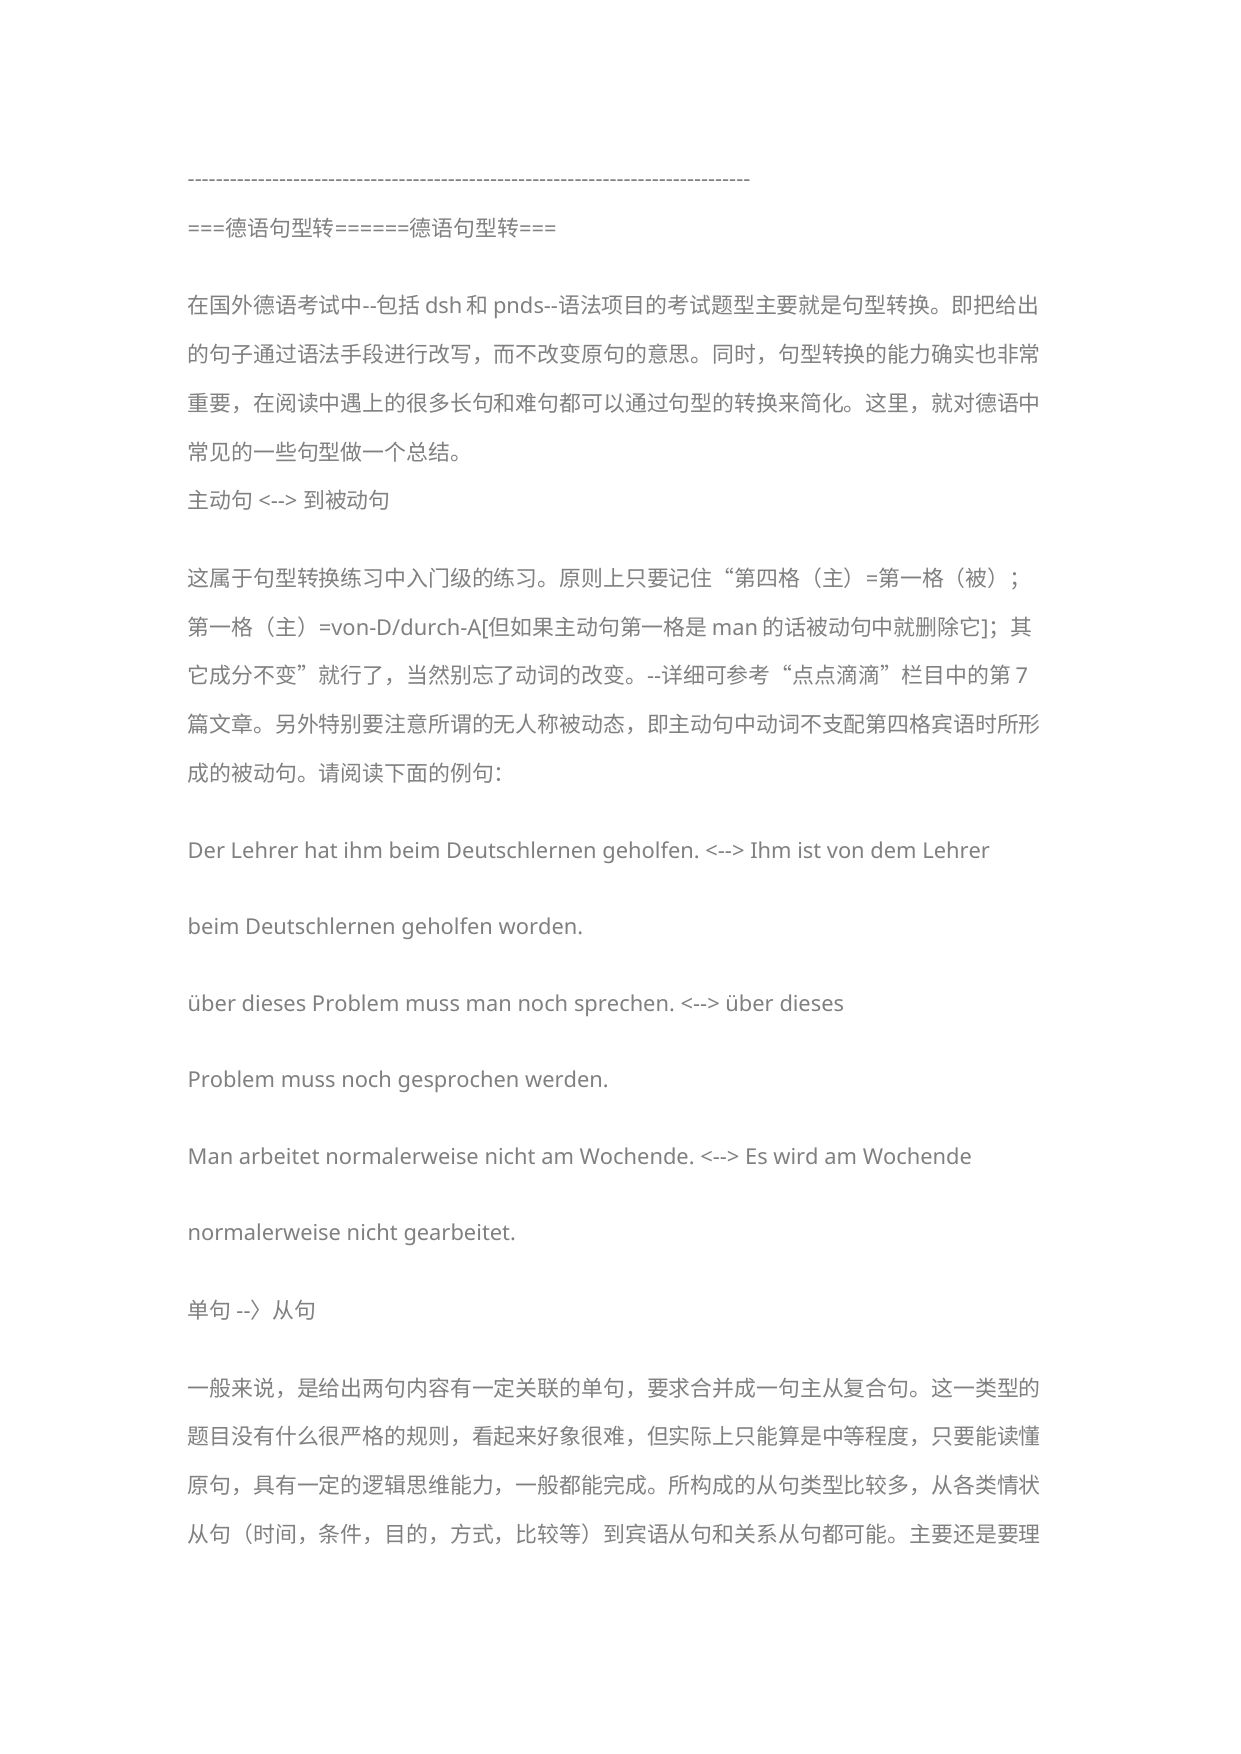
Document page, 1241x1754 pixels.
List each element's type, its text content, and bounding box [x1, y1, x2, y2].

text über dieses Problem muss man noch sprechen. <--> über dieses [187, 986, 1053, 1019]
text 在国外德语考试中--包括dsh和pnds--语法项目的考试题型主要就是句型转换。即把给出的句子通过语法手段进行改写，而不改变原句的意思。同时，句型转换的能力确实也非常重要，在阅读中遇上的很多长句和难句都可以通过句型的转换来简化。这里，就对德语中常见的一些句型做一个总结。 主动句 <--> 到被动句 [187, 288, 1053, 516]
text Der Lehrer hat ihm beim Deutschlernen geholfen. <--> Ihm ist von dem Lehrer [187, 833, 1053, 866]
text beim Deutschlernen geholfen worden. [187, 910, 1053, 942]
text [187, 1370, 1053, 1549]
text 这属于句型转换练习中入门级的练习。原则上只要记住“第四格（主）=第一格（被）；第一格（主）=von-D/durch-A[但如果主动句第一格是man的话被动句中就删除它]；其它成分不变”就行了，当然别忘了动词的改变。--详细可参考“点点滴滴”栏目中的第7篇文章。另外特别要注意所谓的无人称被动态，即主动句中动词不支配第四格宾语时所形成的被动句。请阅读下面的例句： [187, 561, 1053, 788]
text Man arbeitet normalerweise nicht am Wochende. <--> Es wird am Wochende [187, 1139, 1053, 1172]
text -------------------------------------------------------------------------------- ===德语句型转======德语句型转=== [187, 162, 1053, 243]
text normalerweise nicht gearbeitet. [187, 1216, 1053, 1248]
text 单句 --〉从句 [187, 1293, 1053, 1325]
text Problem muss noch gesprochen werden. [187, 1063, 1053, 1095]
